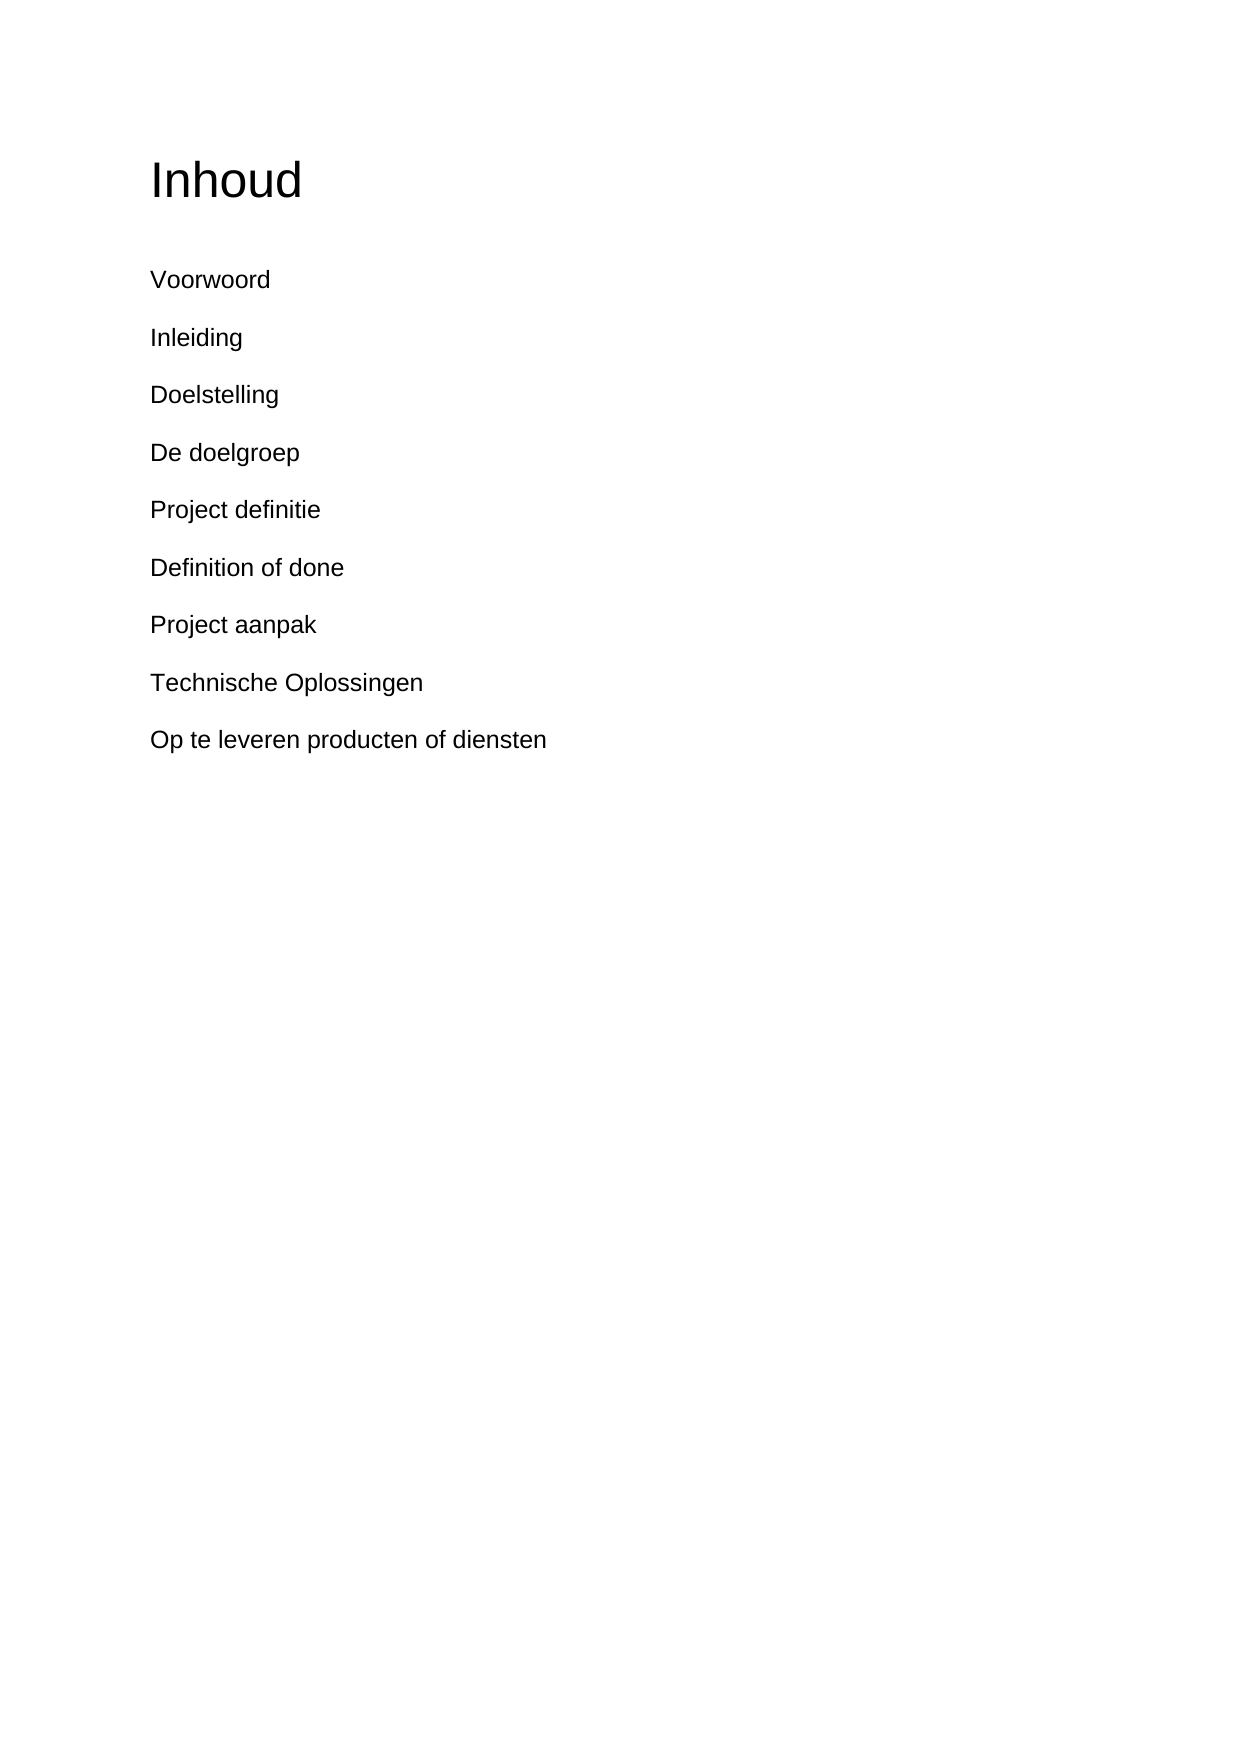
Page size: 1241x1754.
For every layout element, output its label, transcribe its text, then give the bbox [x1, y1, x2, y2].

text Project aanpak [150, 610, 1090, 639]
text Op te leveren producten of diensten [150, 725, 1090, 754]
text Definition of done [150, 552, 1090, 581]
text Doelstelling [150, 380, 1090, 409]
text Inhoud [150, 150, 1090, 207]
text Inleiding [150, 322, 1090, 351]
text Voorwoord [150, 265, 1090, 294]
text Technische Oplossingen [150, 667, 1090, 696]
text De doelgroep [150, 437, 1090, 466]
text Project definitie [150, 495, 1090, 524]
